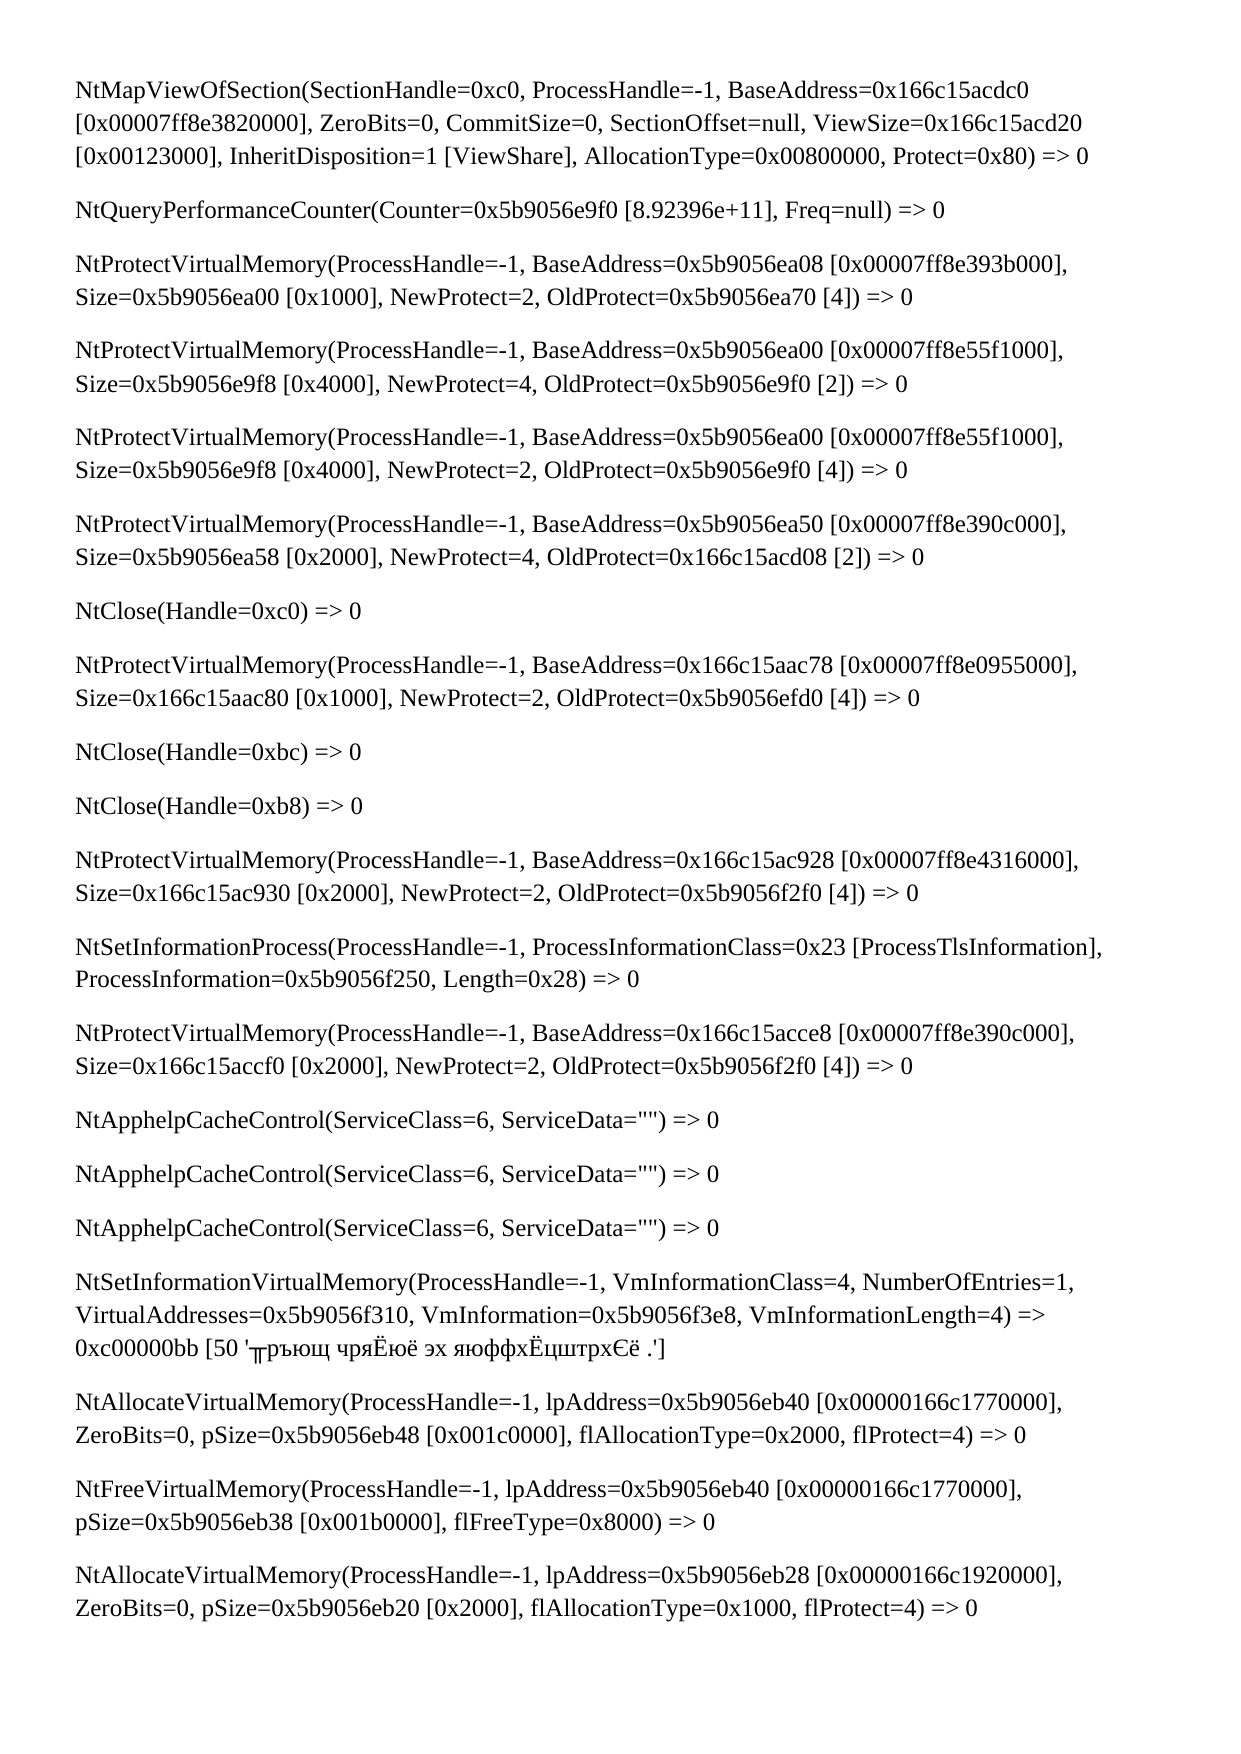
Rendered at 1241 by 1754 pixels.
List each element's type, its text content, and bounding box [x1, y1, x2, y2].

text NtClose(Handle=0xb8) => 0 [75, 791, 1147, 819]
text NtApphelpCacheControl(ServiceClass=6, ServiceData="") => 0 [75, 1159, 1147, 1188]
text NtProtectVirtualMemory(ProcessHandle=-1, BaseAddress=0x166c15aac78 [0x00007ff8e0955000], Size=0x166c15aac80 [0x1000], NewProtect=2, OldProtect=0x5b9056efd0 [4]) => 0 [75, 650, 1147, 712]
text NtSetInformationVirtualMemory(ProcessHandle=-1, VmInformationClass=4, NumberOfEntries=1, VirtualAddresses=0x5b9056f310, VmInformation=0x5b9056f3e8, VmInformationLength=4) => 0xc00000bb [50 '╥ръющ чряЁюё эх яюффхЁцштрхЄё .'] [75, 1267, 1147, 1362]
text NtClose(Handle=0xbc) => 0 [75, 737, 1147, 766]
text NtSetInformationProcess(ProcessHandle=-1, ProcessInformationClass=0x23 [ProcessTlsInformation], ProcessInformation=0x5b9056f250, Length=0x28) => 0 [75, 932, 1147, 993]
text NtQueryPerformanceCounter(Counter=0x5b9056e9f0 [8.92396e+11], Freq=null) => 0 [75, 195, 1147, 224]
text NtClose(Handle=0xc0) => 0 [75, 596, 1147, 625]
text NtProtectVirtualMemory(ProcessHandle=-1, BaseAddress=0x5b9056ea08 [0x00007ff8e393b000], Size=0x5b9056ea00 [0x1000], NewProtect=2, OldProtect=0x5b9056ea70 [4]) => 0 [75, 249, 1147, 311]
text NtApphelpCacheControl(ServiceClass=6, ServiceData="") => 0 [75, 1105, 1147, 1134]
text NtMapViewOfSection(SectionHandle=0xc0, ProcessHandle=-1, BaseAddress=0x166c15acdc0 [0x00007ff8e3820000], ZeroBits=0, CommitSize=0, SectionOffset=null, ViewSize=0x166c15acd20 [0x00123000], InheritDisposition=1 [ViewShare], AllocationType=0x00800000, Protect=0x80) => 0 [75, 75, 1147, 170]
text NtAllocateVirtualMemory(ProcessHandle=-1, lpAddress=0x5b9056eb40 [0x00000166c1770000], ZeroBits=0, pSize=0x5b9056eb48 [0x001c0000], flAllocationType=0x2000, flProtect=4) => 0 [75, 1387, 1147, 1448]
text NtApphelpCacheControl(ServiceClass=6, ServiceData="") => 0 [75, 1213, 1147, 1242]
text NtFreeVirtualMemory(ProcessHandle=-1, lpAddress=0x5b9056eb40 [0x00000166c1770000], pSize=0x5b9056eb38 [0x001b0000], flFreeType=0x8000) => 0 [75, 1474, 1147, 1535]
text NtAllocateVirtualMemory(ProcessHandle=-1, lpAddress=0x5b9056eb28 [0x00000166c1920000], ZeroBits=0, pSize=0x5b9056eb20 [0x2000], flAllocationType=0x1000, flProtect=4) => 0 [75, 1561, 1147, 1622]
text NtProtectVirtualMemory(ProcessHandle=-1, BaseAddress=0x166c15acce8 [0x00007ff8e390c000], Size=0x166c15accf0 [0x2000], NewProtect=2, OldProtect=0x5b9056f2f0 [4]) => 0 [75, 1018, 1147, 1080]
text NtProtectVirtualMemory(ProcessHandle=-1, BaseAddress=0x166c15ac928 [0x00007ff8e4316000], Size=0x166c15ac930 [0x2000], NewProtect=2, OldProtect=0x5b9056f2f0 [4]) => 0 [75, 845, 1147, 906]
text NtProtectVirtualMemory(ProcessHandle=-1, BaseAddress=0x5b9056ea50 [0x00007ff8e390c000], Size=0x5b9056ea58 [0x2000], NewProtect=4, OldProtect=0x166c15acd08 [2]) => 0 [75, 509, 1147, 571]
